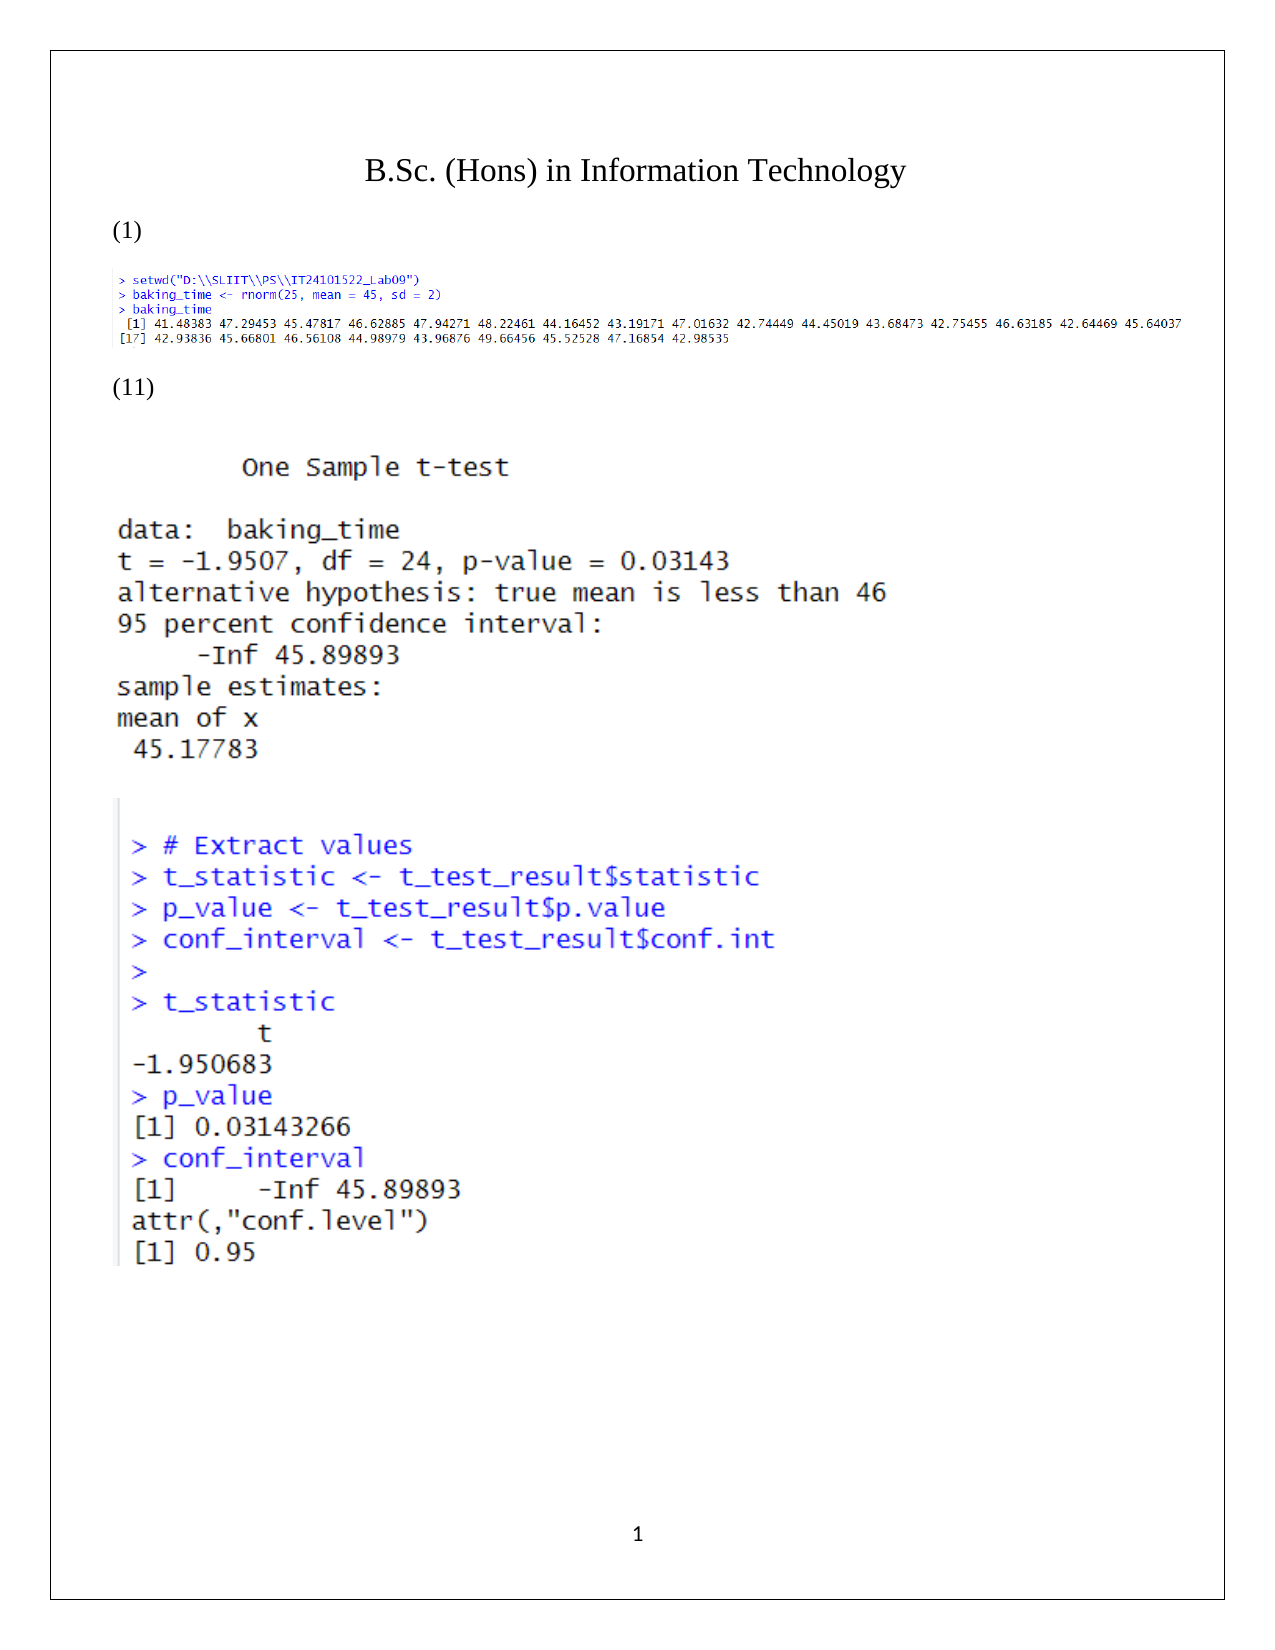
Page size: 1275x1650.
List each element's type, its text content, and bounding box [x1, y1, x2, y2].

text (11) [112, 372, 1125, 401]
picture [112, 268, 1216, 348]
text (1) [112, 215, 975, 244]
picture [112, 426, 907, 774]
picture [112, 798, 779, 1266]
